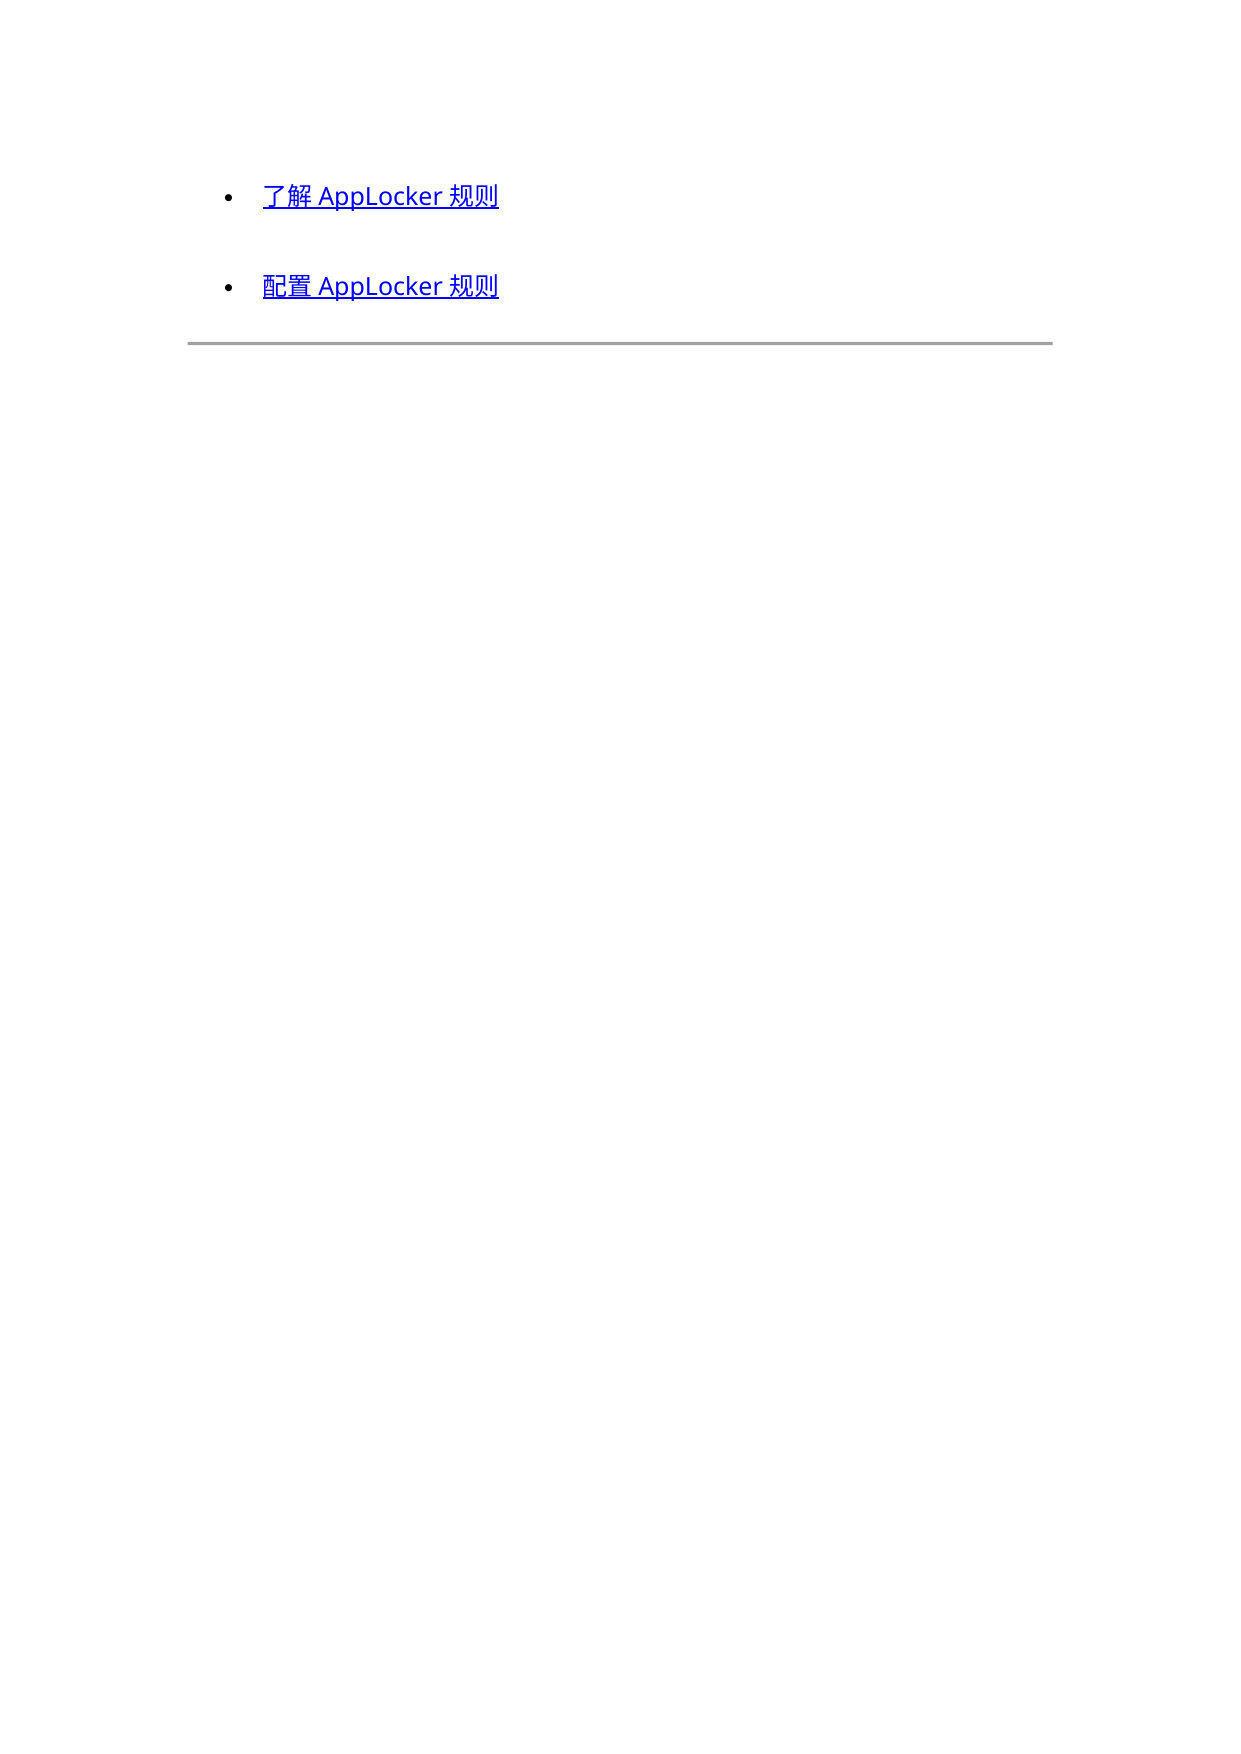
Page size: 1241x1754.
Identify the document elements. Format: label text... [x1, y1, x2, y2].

list 配置 AppLocker 规则 [225, 252, 1053, 317]
list 了解 AppLocker 规则 [225, 162, 1053, 227]
